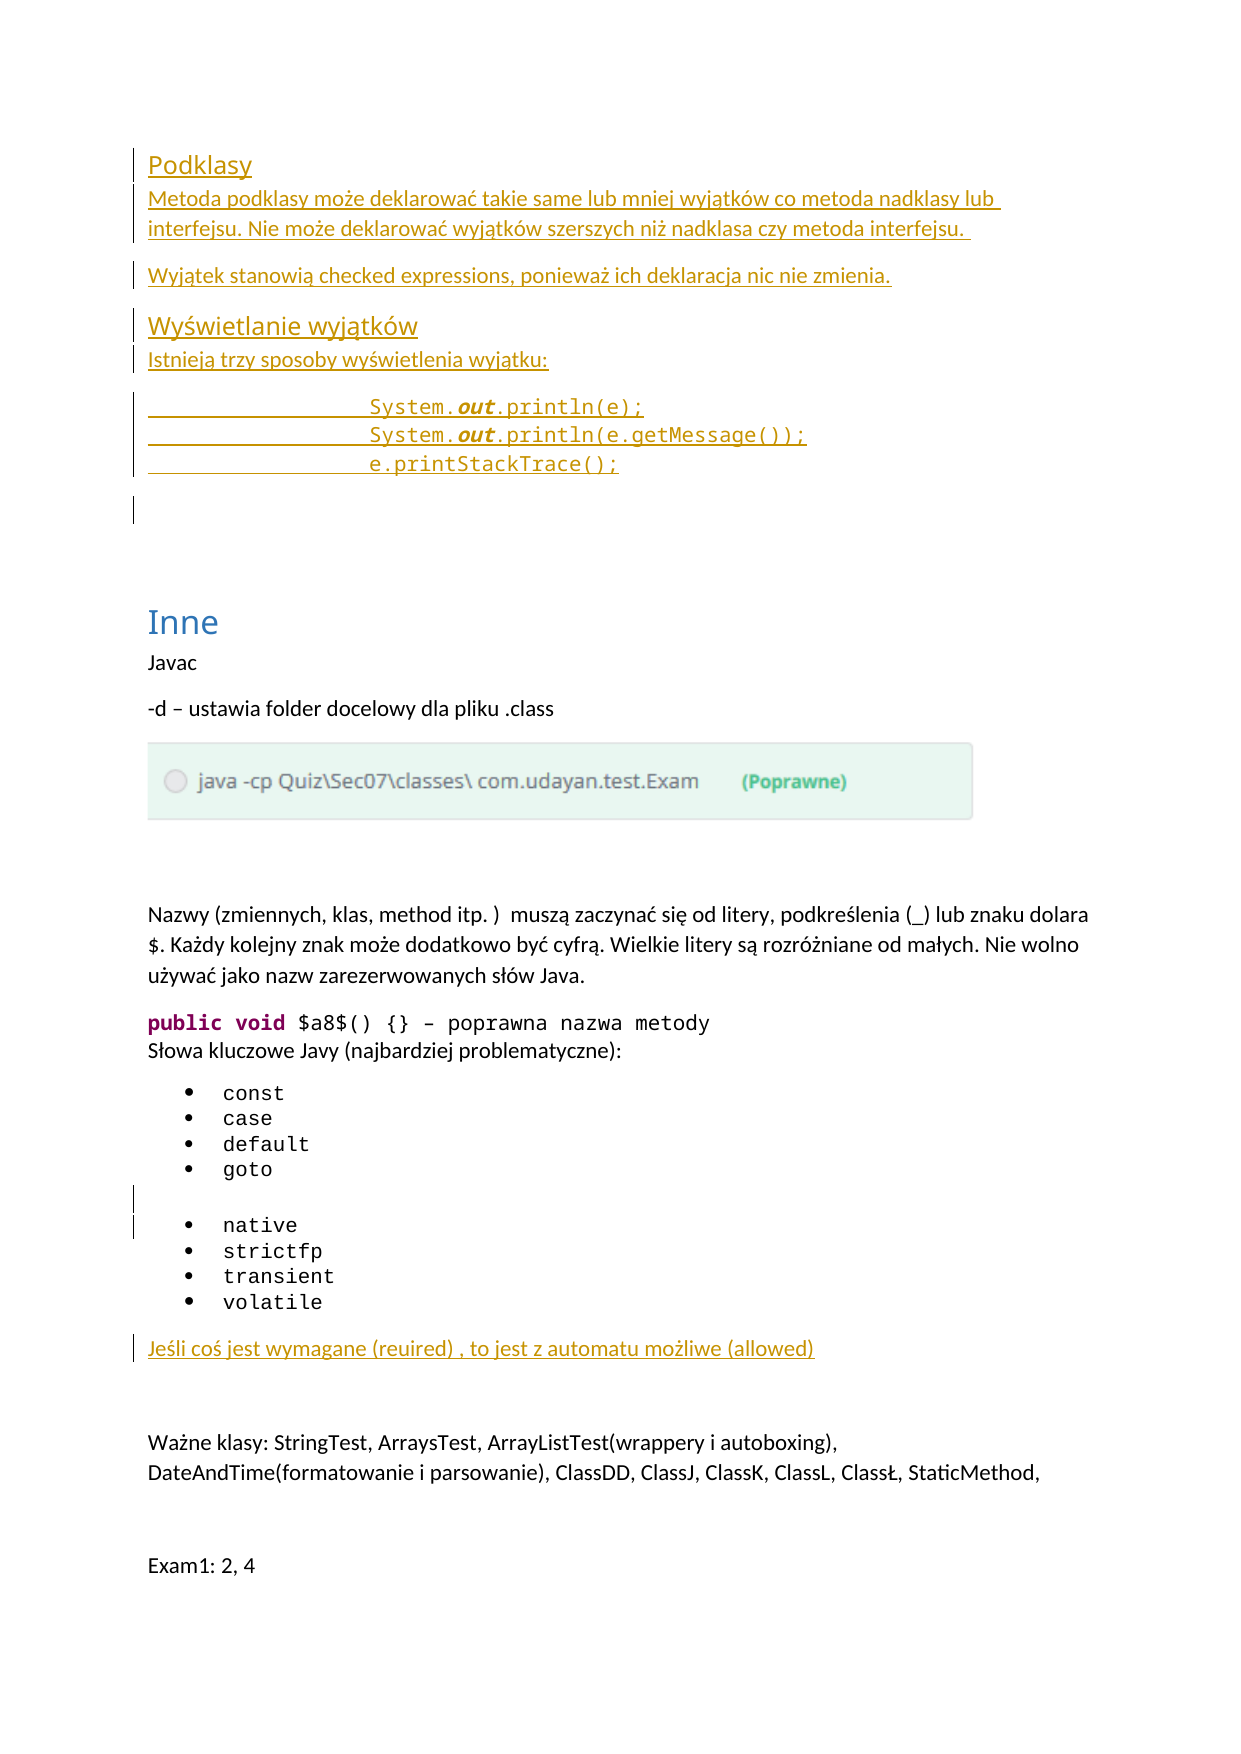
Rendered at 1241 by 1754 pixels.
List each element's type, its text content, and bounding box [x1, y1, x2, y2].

list strictfp [185, 1241, 1093, 1264]
list volatile [185, 1292, 1093, 1315]
text Exam1: 2, 4 [148, 1552, 1093, 1580]
list const [185, 1083, 1093, 1107]
list default [185, 1134, 1093, 1158]
subtitle Inne [148, 599, 1093, 644]
list case [185, 1108, 1093, 1132]
text -d – ustawia folder docelowy dla pliku .class [148, 694, 1093, 722]
picture [147, 741, 978, 825]
list goto [185, 1159, 1093, 1183]
text Nazwy (zmiennych, klas, method itp. ) muszą zaczynać się od litery, podkreślenia (_) lub znaku dolara $. Każdy kolejny znak może dodatkowo być cyfrą. Wielkie litery są rozróżniane od małych. Nie wolno używać jako nazw zarezerwowanych słów Java. [148, 900, 1093, 989]
text public void $a8$() {} – poprawna nazwa metody [148, 1008, 1093, 1036]
text Javac [148, 648, 1093, 676]
text Słowa kluczowe Javy (najbardziej problematyczne): [148, 1036, 1093, 1064]
list native [185, 1215, 1093, 1239]
list transient [185, 1266, 1093, 1290]
text Ważne klasy: StringTest, ArraysTest, ArrayListTest(wrappery i autoboxing), DateAndTime(formatowanie i parsowanie), ClassDD, ClassJ, ClassK, ClassL, ClassŁ, StaticMethod, [148, 1428, 1093, 1486]
